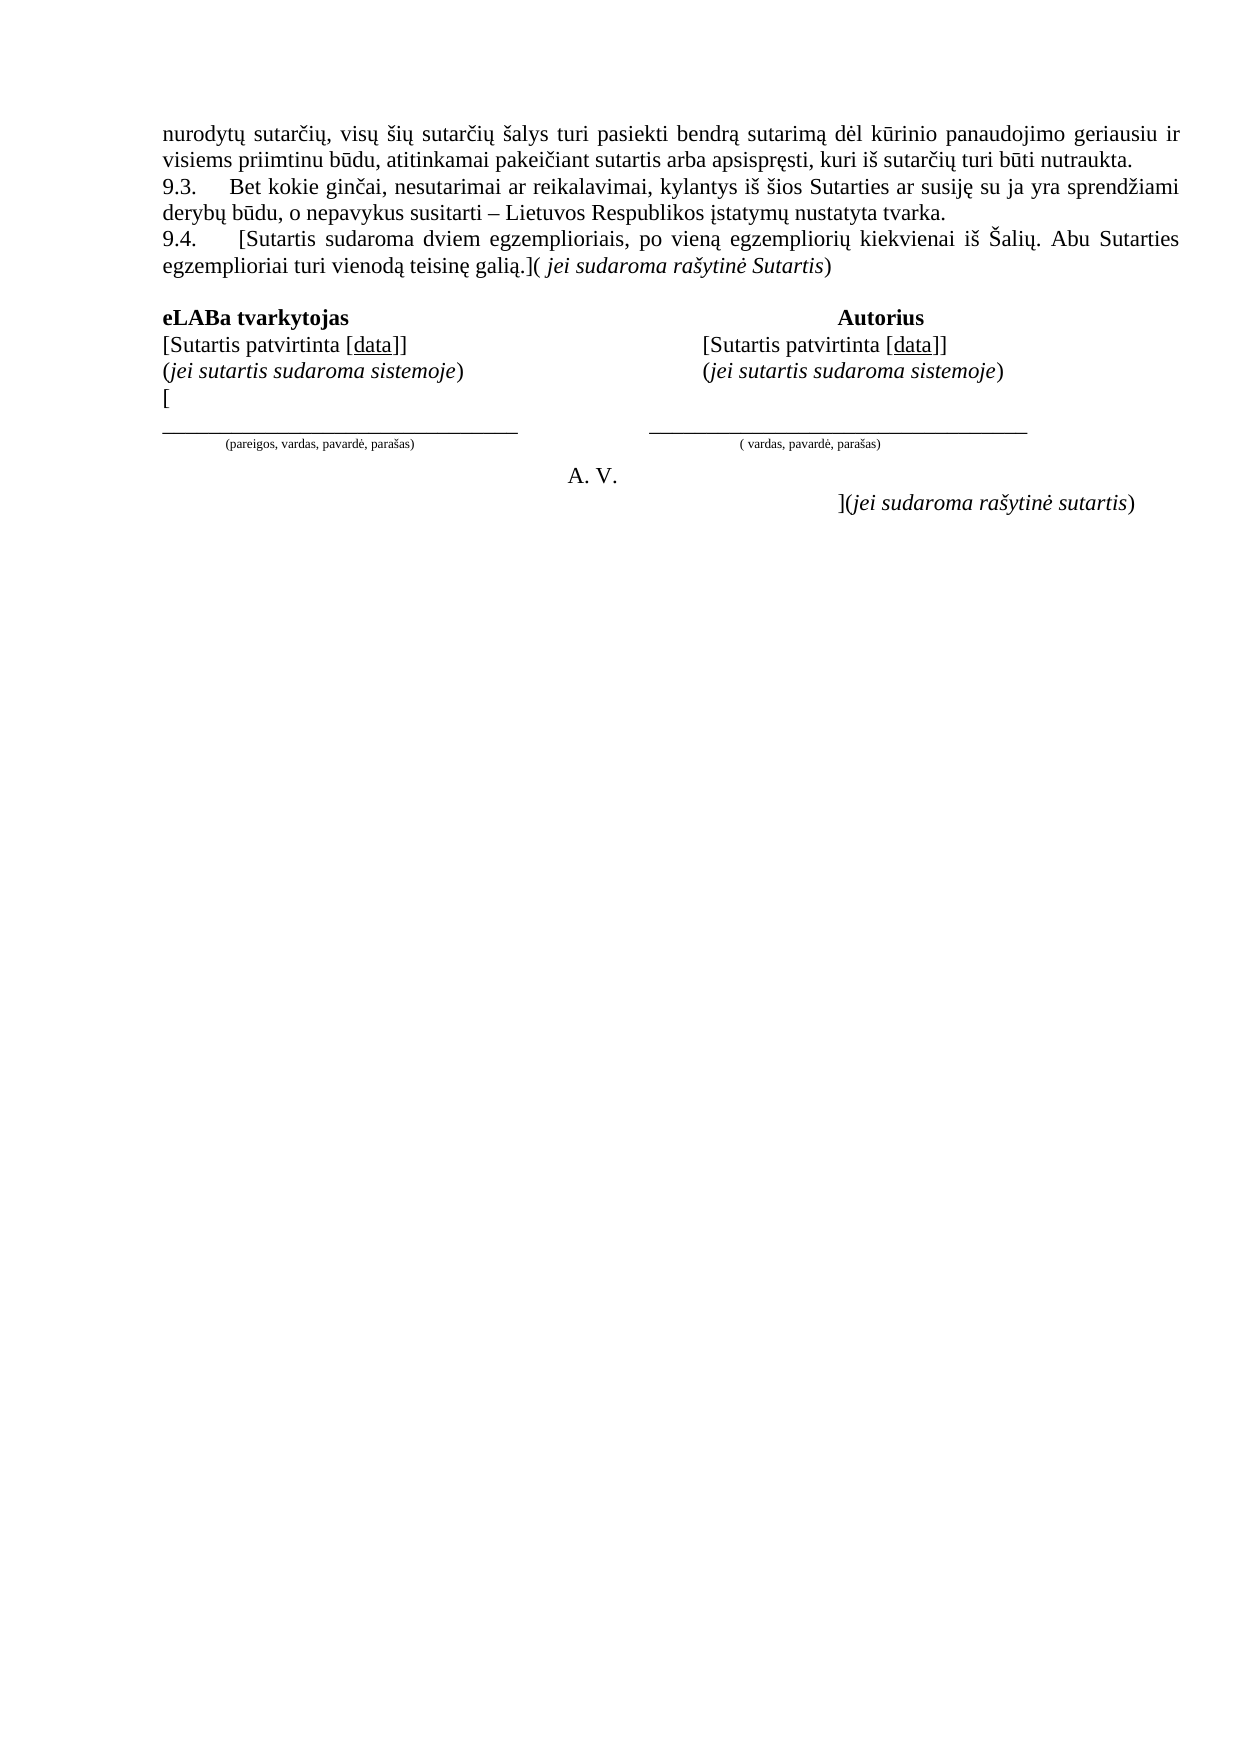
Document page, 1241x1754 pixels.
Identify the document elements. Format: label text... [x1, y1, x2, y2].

text [Sutartis patvirtinta [data]] [Sutartis patvirtinta [data]] [162, 331, 1182, 357]
text _______________________________ _________________________________ [162, 410, 1182, 436]
text [ [162, 383, 1182, 410]
text (pareigos, vardas, pavardė, parašas) ( vardas, pavardė, parašas) [162, 436, 1182, 463]
text eLABa tvarkytojas Autorius [162, 304, 1182, 331]
text (jei sutartis sudaroma sistemoje) (jei sutartis sudaroma sistemoje) [162, 357, 1182, 383]
list Bet kokie ginčai, nesutarimai ar reikalavimai, kylantys iš šios Sutarties ar susiję su ja yra sprendžiami derybų būdu, o nepavykus susitarti – Lietuvos Respublikos įstatymų nustatyta tvarka. [162, 173, 1182, 225]
list [Sutartis sudaroma dviem egzemplioriais, po vieną egzempliorių kiekvienai iš Šalių. Abu Sutarties egzemplioriai turi vienodą teisinę galią.]( jei sudaroma rašytinė Sutartis) [162, 225, 1182, 278]
text A. V. ](jei sudaroma rašytinė sutartis) [162, 463, 1182, 515]
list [162, 120, 1182, 173]
